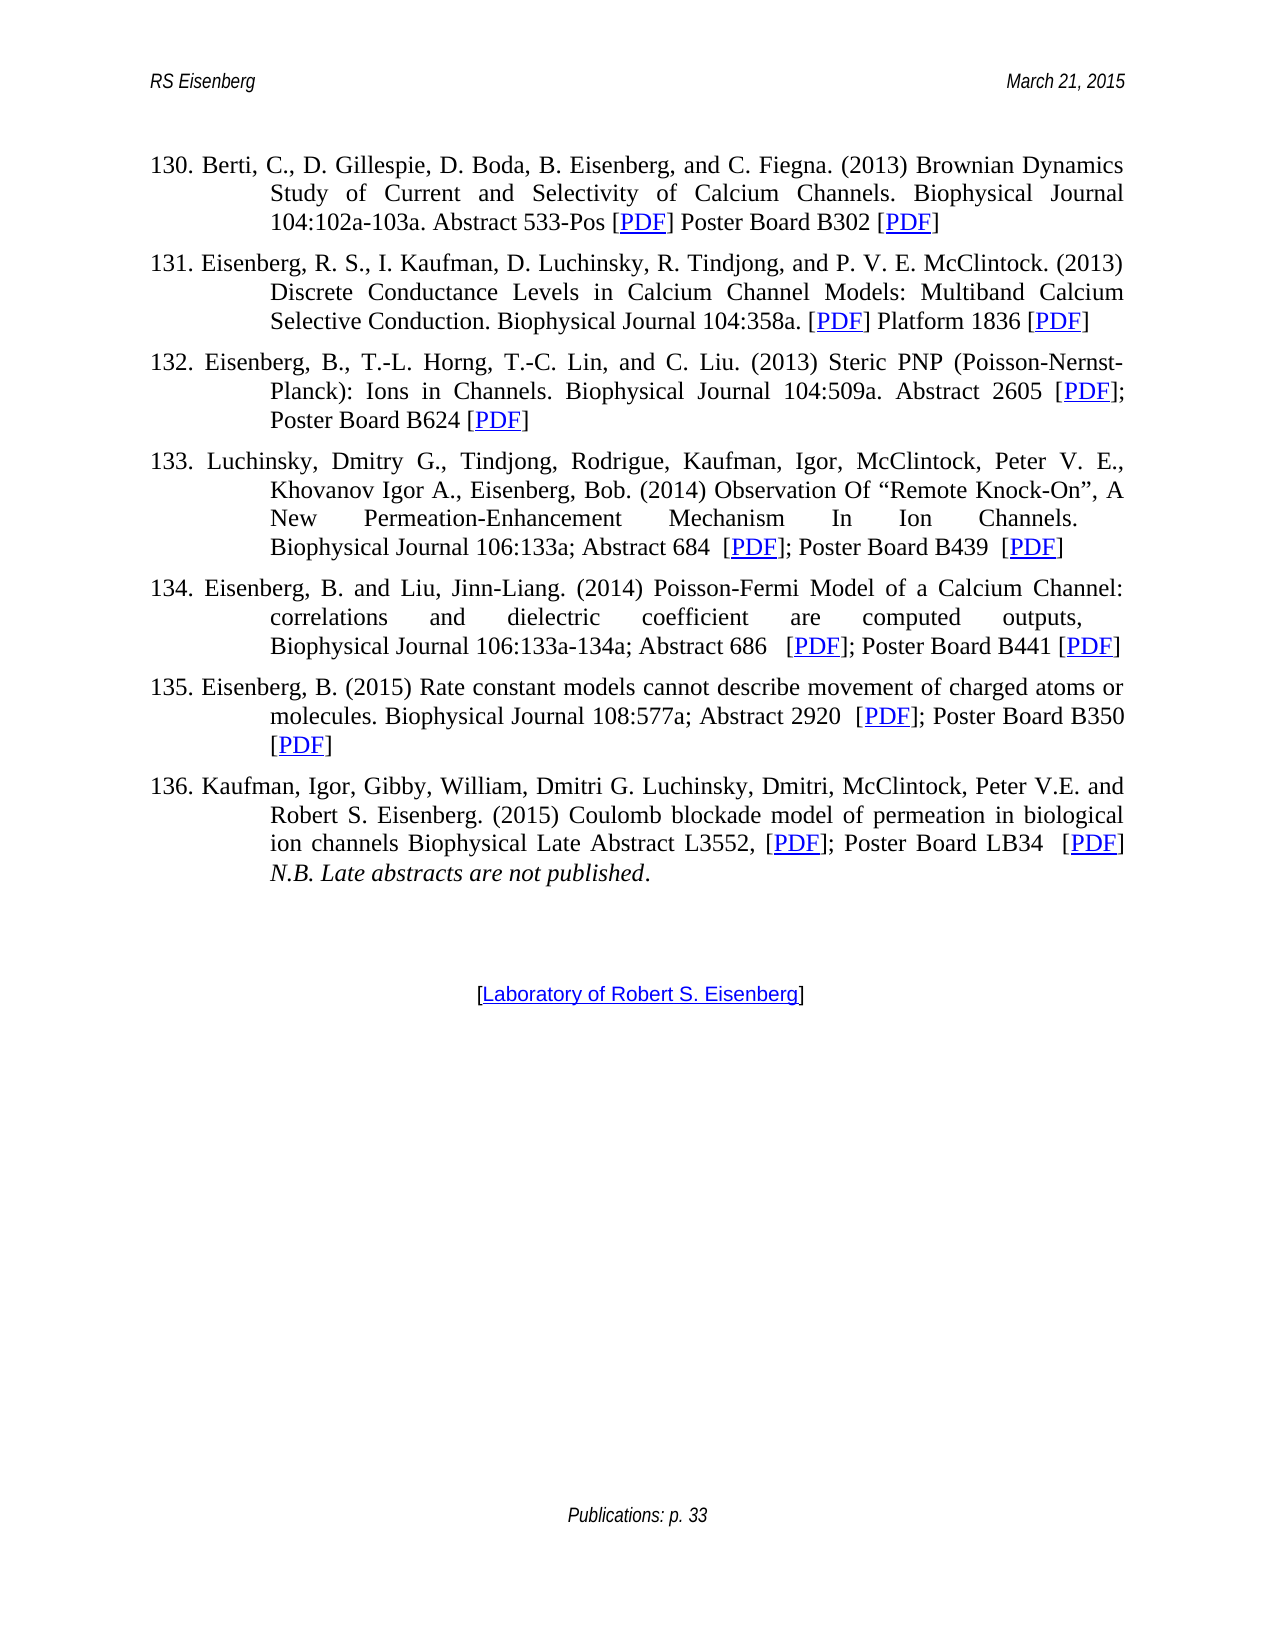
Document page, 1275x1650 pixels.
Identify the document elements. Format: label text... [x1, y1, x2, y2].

text 130. Berti, C., D. Gillespie, D. Boda, B. Eisenberg, and C. Fiegna. (2013) Brownian Dynamics Study of Current and Selectivity of Calcium Channels. Biophysical Journal 104:102a-103a. Abstract 533-Pos [PDF] Poster Board B302 [PDF] [150, 150, 1125, 236]
text 133. Luchinsky, Dmitry G., Tindjong, Rodrigue, Kaufman, Igor, McClintock, Peter V. E., Khovanov Igor A., Eisenberg, Bob. (2014) Observation Of “Remote Knock-On”, A New Permeation-Enhancement Mechanism In Ion Channels. Biophysical Journal 106:133a; Abstract 684 [PDF]; Poster Board B439 [PDF] [150, 446, 1125, 561]
text [Laboratory of Robert S. Eisenberg] [150, 982, 1125, 1006]
text 136. Kaufman, Igor, Gibby, William, Dmitri G. Luchinsky, Dmitri, McClintock, Peter V.E. and Robert S. Eisenberg. (2015) Coulomb blockade model of permeation in biological ion channels Biophysical Late Abstract L3552, [PDF]; Poster Board LB34 [PDF] N.B. Late abstracts are not published. [150, 771, 1125, 887]
text 134. Eisenberg, B. and Liu, Jinn-Liang. (2014) Poisson-Fermi Model of a Calcium Channel: correlations and dielectric coefficient are computed outputs, Biophysical Journal 106:133a-134a; Abstract 686 [PDF]; Poster Board B441 [PDF] [150, 573, 1125, 660]
text 132. Eisenberg, B., T.-L. Horng, T.-C. Lin, and C. Liu. (2013) Steric PNP (Poisson-Nernst-Planck): Ions in Channels. Biophysical Journal 104:509a. Abstract 2605 [PDF]; Poster Board B624 [PDF] [150, 347, 1125, 433]
text 131. Eisenberg, R. S., I. Kaufman, D. Luchinsky, R. Tindjong, and P. V. E. McClintock. (2013) Discrete Conductance Levels in Calcium Channel Models: Multiband Calcium Selective Conduction. Biophysical Journal 104:358a. [PDF] Platform 1836 [PDF] [150, 248, 1125, 335]
text 135. Eisenberg, B. (2015) Rate constant models cannot describe movement of charged atoms or molecules. Biophysical Journal 108:577a; Abstract 2920 [PDF]; Poster Board B350 [PDF] [150, 672, 1125, 758]
